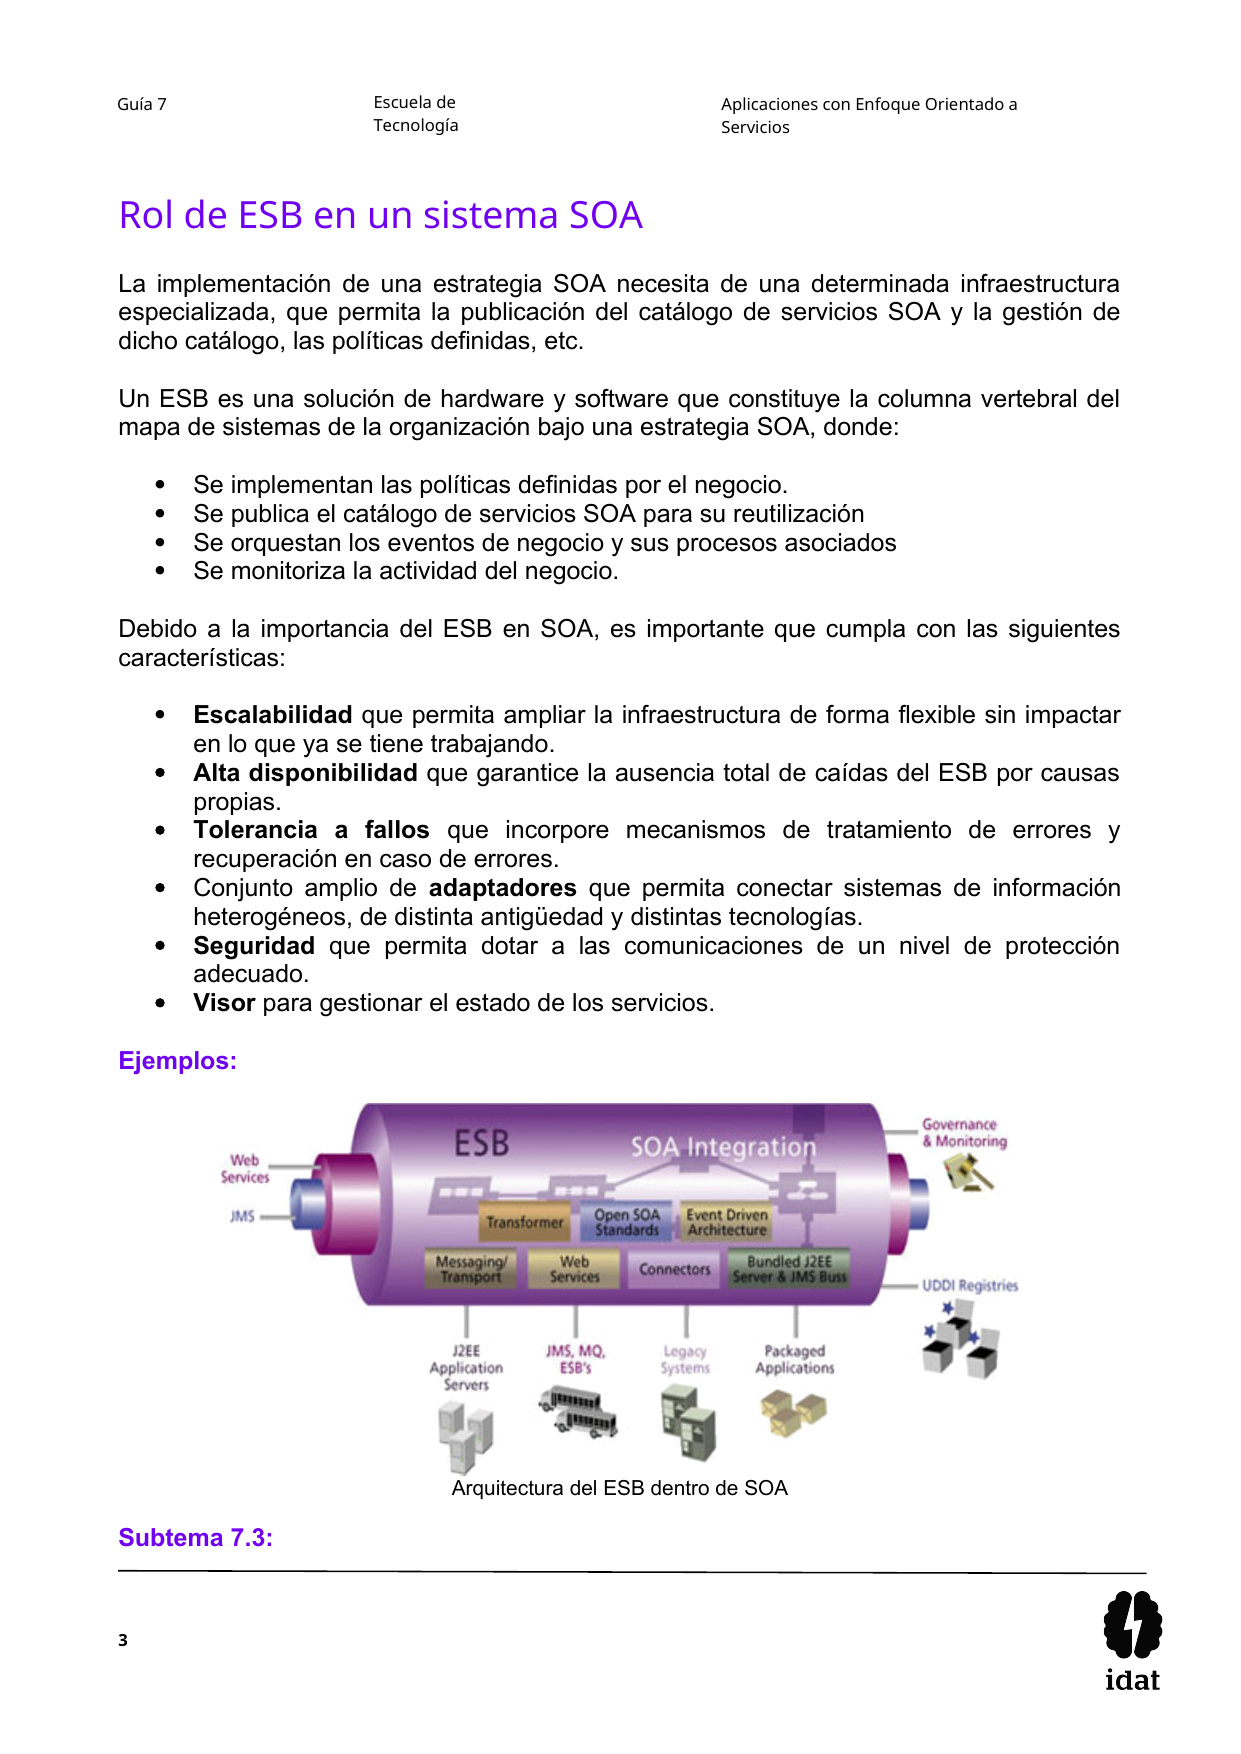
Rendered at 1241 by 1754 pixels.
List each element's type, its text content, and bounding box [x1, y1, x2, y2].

text Arquitectura del ESB dentro de SOA [118, 1475, 1122, 1499]
text Rol de ESB en un sistema SOA [118, 189, 1122, 240]
list Tolerancia a fallos que incorpore mecanismos de tratamiento de errores y recuperación en caso de errores. [156, 815, 1122, 873]
list Se implementan las políticas definidas por el negocio. [156, 470, 1122, 499]
list Visor para gestionar el estado de los servicios. [156, 988, 1122, 1017]
text Subtema 7.3: [118, 1523, 1122, 1552]
text Ejemplos: [118, 1046, 1122, 1074]
list Escalabilidad que permita ampliar la infraestructura de forma flexible sin impactar en lo que ya se tiene trabajando. [156, 700, 1122, 758]
text Debido a la importancia del ESB en SOA, es importante que cumpla con las siguientes características: [118, 614, 1122, 671]
list Se monitoriza la actividad del negocio. [156, 556, 1122, 585]
list Se orquestan los eventos de negocio y sus procesos asociados [156, 527, 1122, 556]
picture [221, 1103, 1020, 1476]
list Alta disponibilidad que garantice la ausencia total de caídas del ESB por causas propias. [156, 758, 1122, 815]
text La implementación de una estrategia SOA necesita de una determinada infraestructura especializada, que permita la publicación del catálogo de servicios SOA y la gestión de dicho catálogo, las políticas definidas, etc. [118, 268, 1122, 355]
list Seguridad que permita dotar a las comunicaciones de un nivel de protección adecuado. [156, 931, 1122, 988]
text Un ESB es una solución de hardware y software que constituye la columna vertebral del mapa de sistemas de la organización bajo una estrategia SOA, donde: [118, 383, 1122, 441]
list Se publica el catálogo de servicios SOA para su reutilización [156, 499, 1122, 527]
picture [1103, 1591, 1163, 1690]
list Conjunto amplio de adaptadores que permita conectar sistemas de información heterogéneos, de distinta antigüedad y distintas tecnologías. [156, 873, 1122, 931]
